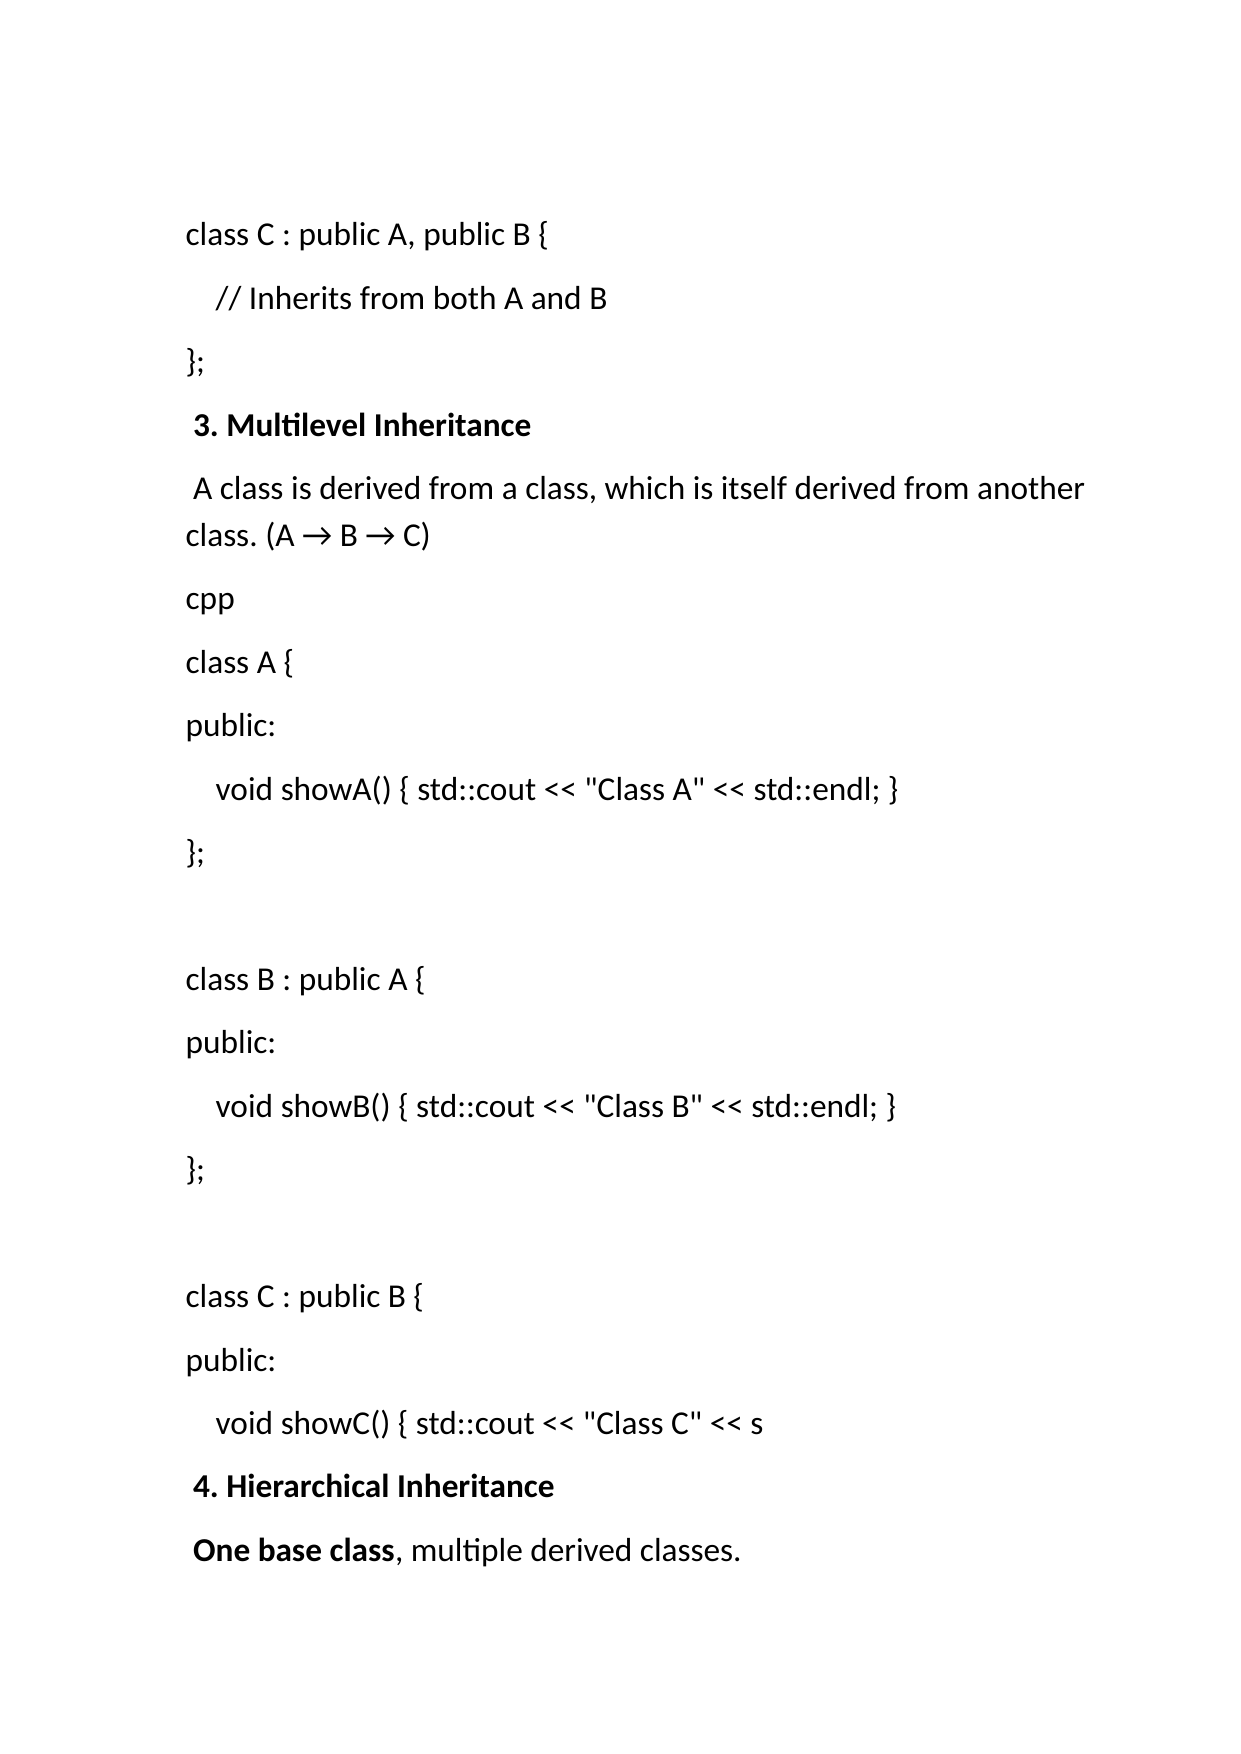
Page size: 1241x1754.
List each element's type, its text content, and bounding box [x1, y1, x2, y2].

text cpp [185, 577, 1090, 618]
text A class is derived from a class, which is itself derived from another class. (A → B → C) [185, 467, 1090, 555]
text public: [185, 1339, 1090, 1379]
text 4. Hierarchical Inheritance [185, 1466, 1090, 1506]
text // Inherits from both A and B [185, 277, 1090, 318]
text }; [185, 340, 1090, 381]
text class C : public B { [185, 1275, 1090, 1316]
text public: [185, 1021, 1090, 1062]
text class A { [185, 641, 1090, 682]
text public: [185, 704, 1090, 745]
text }; [185, 831, 1090, 872]
text class B : public A { [185, 958, 1090, 999]
text void showB() { std::cout << "Class B" << std::endl; } [185, 1085, 1090, 1126]
text 3. Multilevel Inheritance [185, 404, 1090, 444]
text void showC() { std::cout << "Class C" << s [185, 1402, 1090, 1443]
text void showA() { std::cout << "Class A" << std::endl; } [185, 768, 1090, 808]
text One base class, multiple derived classes. [185, 1529, 1090, 1570]
text }; [185, 1148, 1090, 1189]
text class C : public A, public B { [185, 213, 1090, 254]
